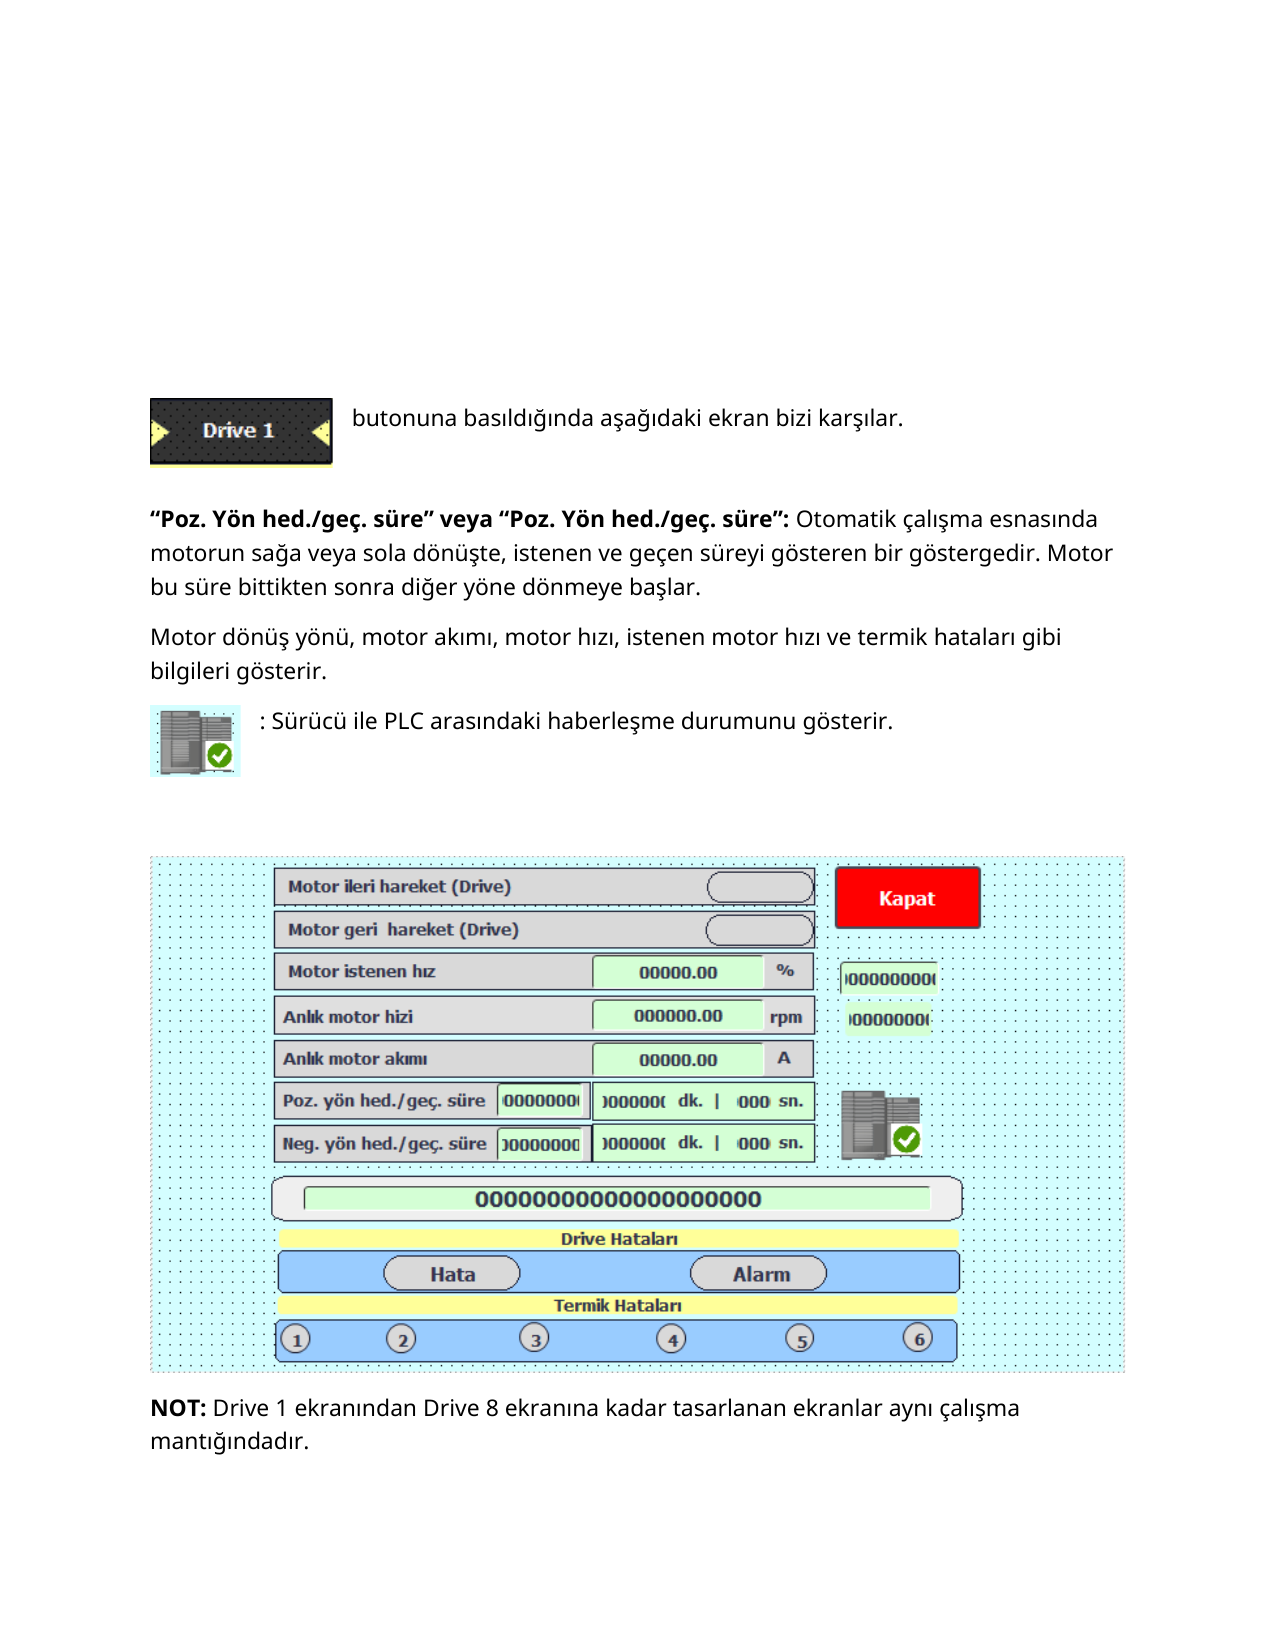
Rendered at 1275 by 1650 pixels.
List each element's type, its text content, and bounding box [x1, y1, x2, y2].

text : Sürücü ile PLC arasındaki haberleşme durumunu gösterir. [241, 705, 1125, 736]
picture [150, 398, 333, 468]
text butonuna basıldığında aşağıdaki ekran bizi karşılar. [333, 402, 1125, 433]
text NOT: Drive 1 ekranından Drive 8 ekranına kadar tasarlanan ekranlar aynı çalışma mantığındadır. [150, 1392, 1125, 1457]
picture [150, 705, 241, 777]
picture [150, 856, 1125, 1373]
text Motor dönüş yönü, motor akımı, motor hızı, istenen motor hızı ve termik hataları gibi bilgileri gösterir. [150, 621, 1125, 686]
text “Poz. Yön hed./geç. süre” veya “Poz. Yön hed./geç. süre”: Otomatik çalışma esnasında motorun sağa veya sola dönüşte, istenen ve geçen süreyi gösteren bir göstergedir. Motor bu süre bittikten sonra diğer yöne dönmeye başlar. [150, 503, 1125, 602]
